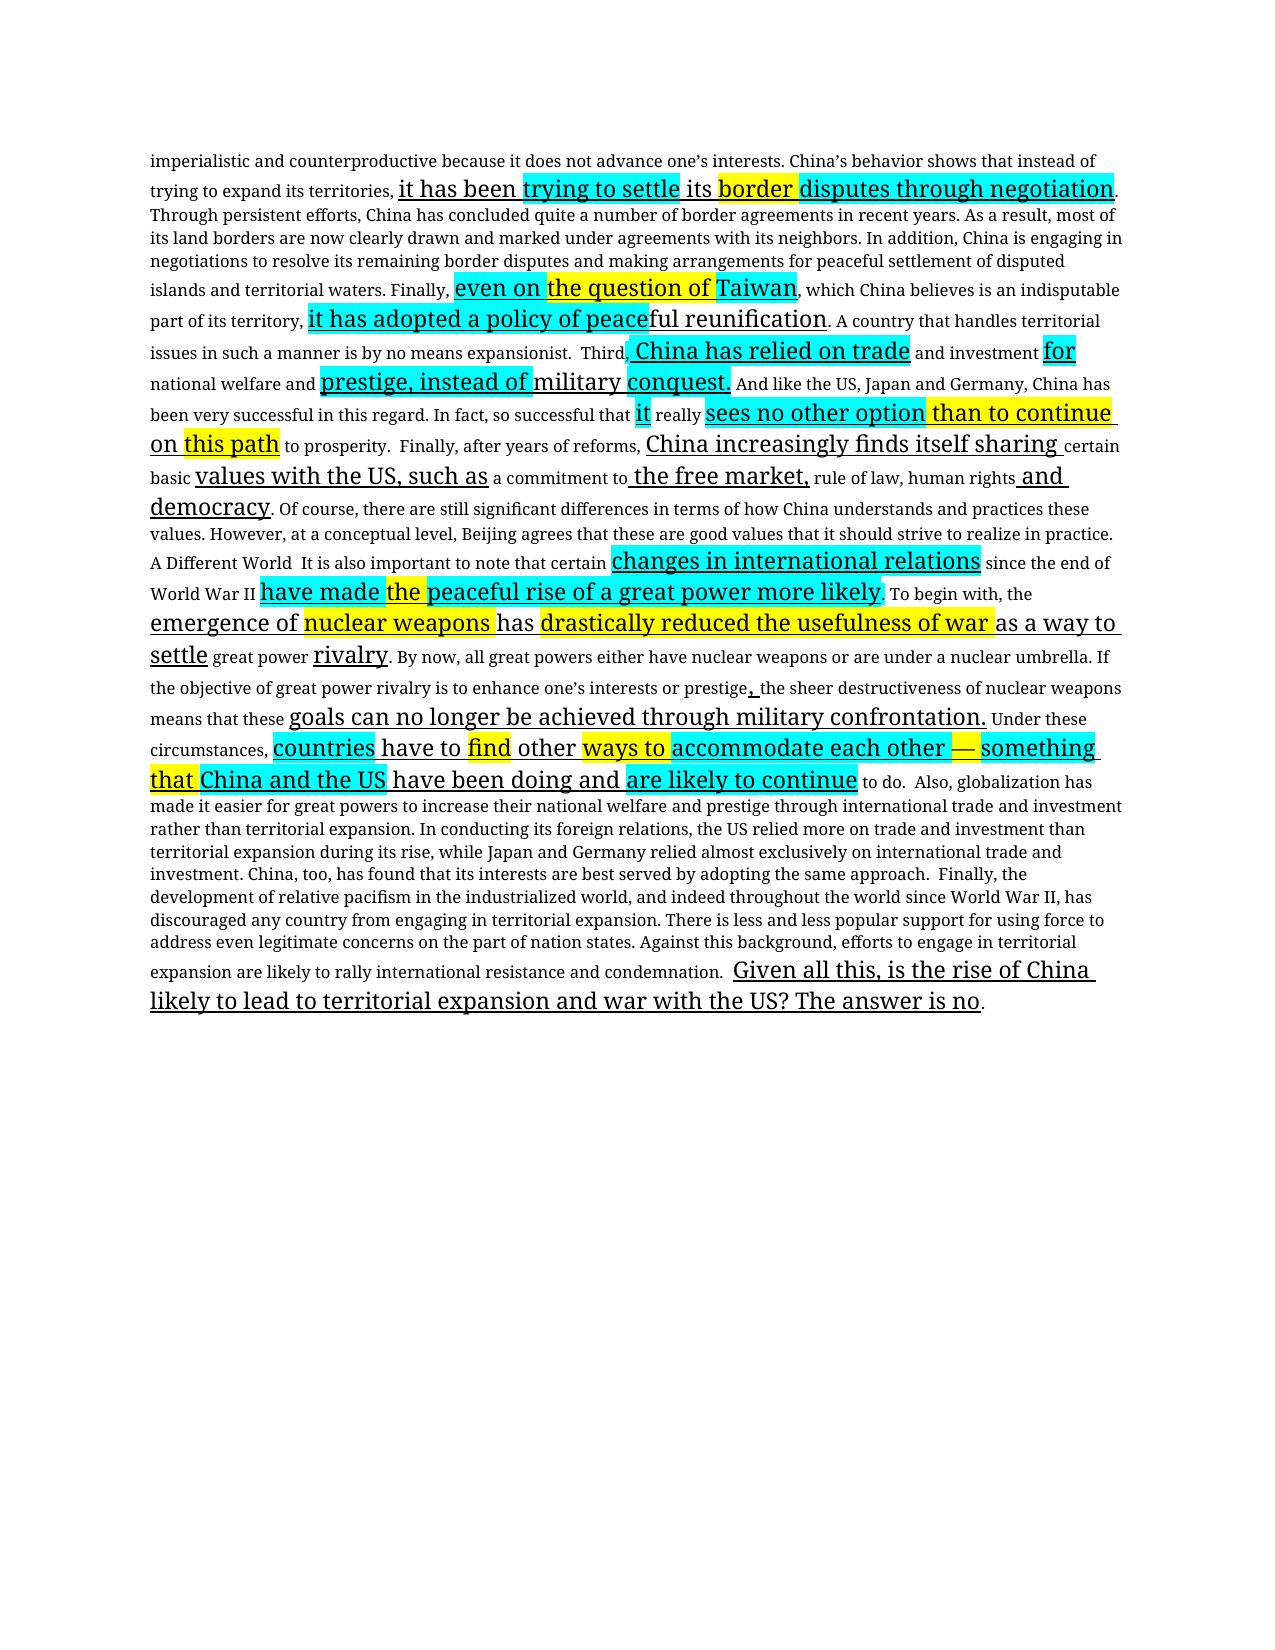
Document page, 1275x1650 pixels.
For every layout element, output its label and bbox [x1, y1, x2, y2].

text [150, 150, 1125, 1016]
